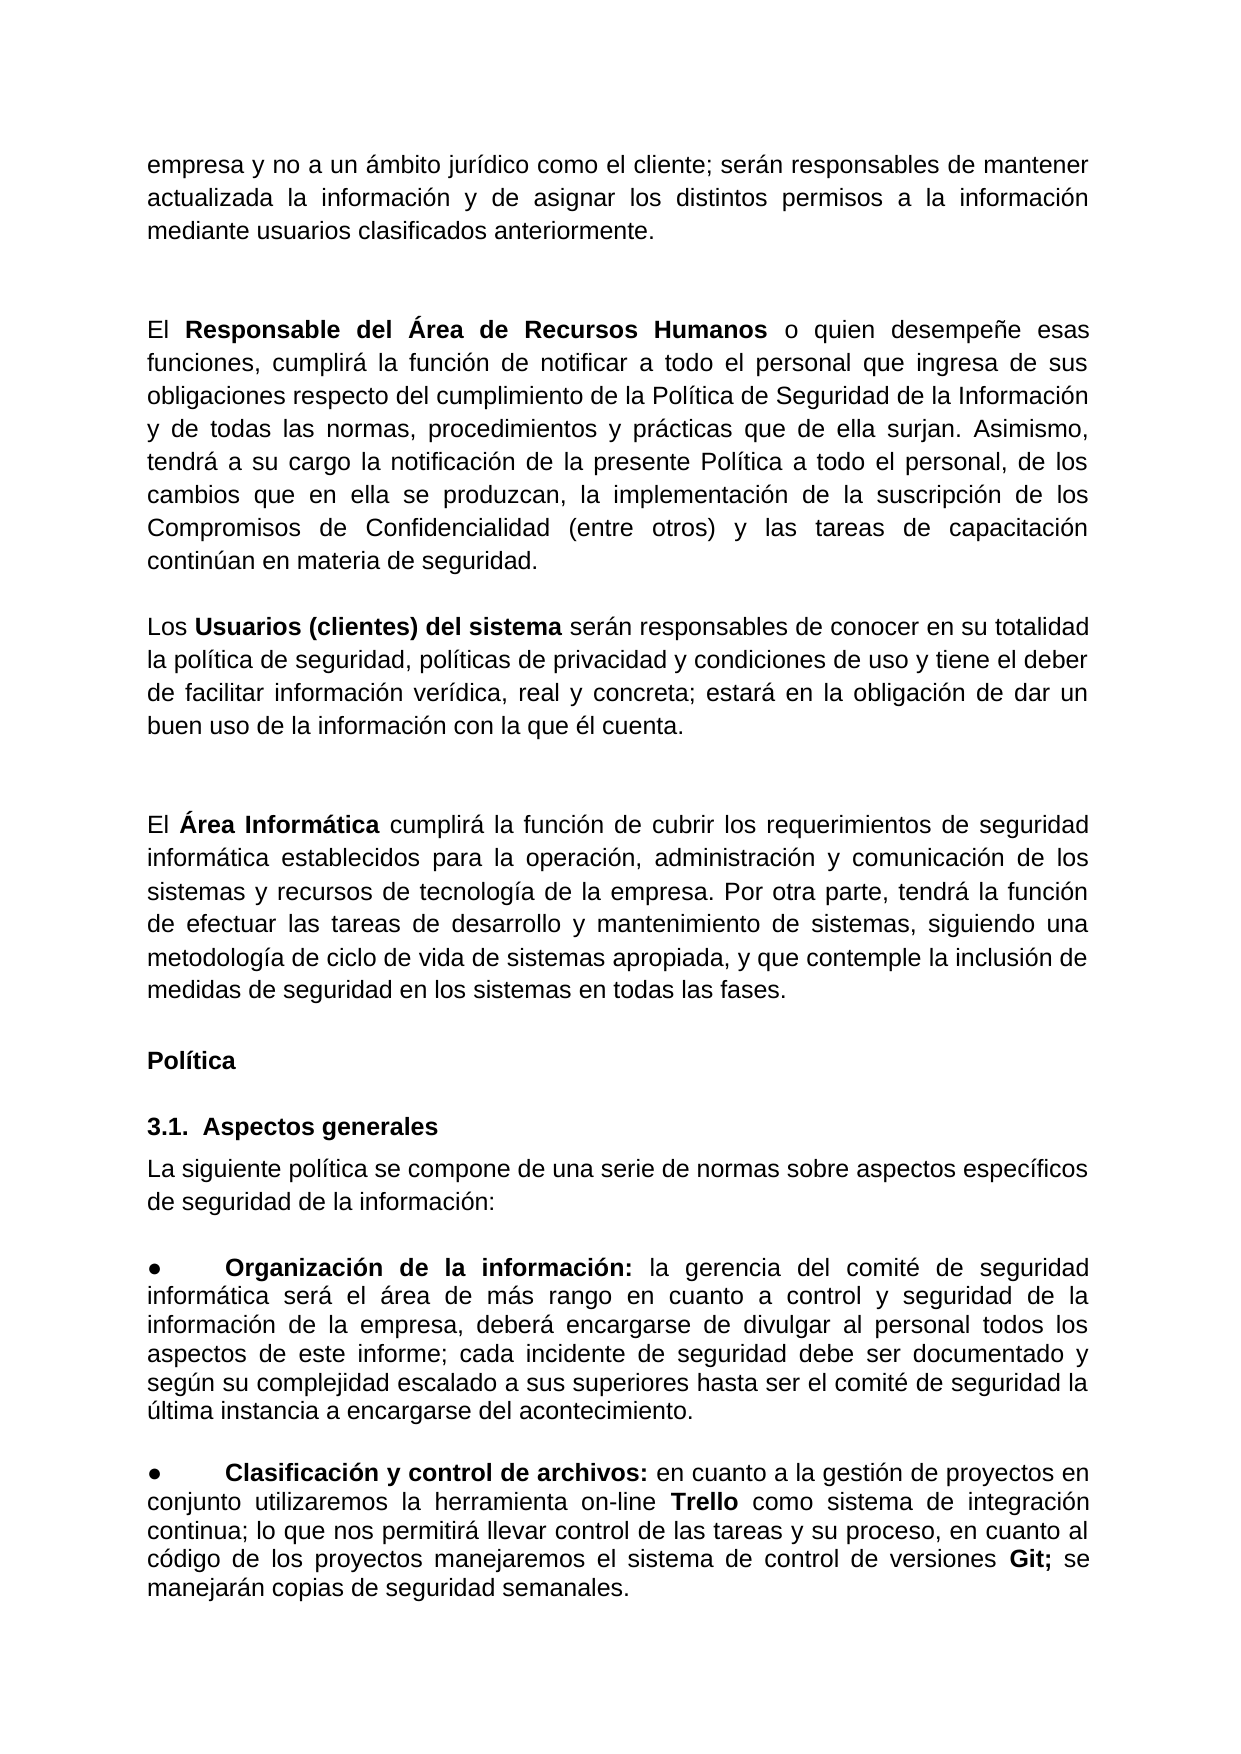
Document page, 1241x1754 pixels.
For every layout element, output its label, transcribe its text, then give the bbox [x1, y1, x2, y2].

subtitle Política [147, 1046, 1090, 1075]
subtitle 3.1. Aspectos generales [147, 1112, 1090, 1141]
text La siguiente política se compone de una serie de normas sobre aspectos específicos de seguridad de la información: [147, 1153, 1090, 1215]
text El Responsable del Área de Recursos Humanos o quien desempeñe esas funciones, cumplirá la función de notificar a todo el personal que ingresa de sus obligaciones respecto del cumplimiento de la Política de Seguridad de la Información y de todas las normas, procedimientos y prácticas que de ella surjan. Asimismo, tendrá a su cargo la notificación de la presente Política a todo el personal, de los cambios que en ella se produzcan, la implementación de la suscripción de los Compromisos de Confidencialidad (entre otros) y las tareas de capacitación continúan en materia de seguridad. [147, 315, 1090, 575]
text Los Usuarios (clientes) del sistema serán responsables de conocer en su totalidad la política de seguridad, políticas de privacidad y condiciones de uso y tiene el deber de facilitar información verídica, real y concreta; estará en la obligación de dar un buen uso de la información con la que él cuenta. [147, 612, 1090, 740]
list Organización de la información: la gerencia del comité de seguridad informática será el área de más rango en cuanto a control y seguridad de la información de la empresa, deberá encargarse de divulgar al personal todos los aspectos de este informe; cada incidente de seguridad debe ser documentado y según su complejidad escalado a sus superiores hasta ser el comité de seguridad la última instancia a encargarse del acontecimiento. [147, 1253, 1090, 1425]
text El Área Informática cumplirá la función de cubrir los requerimientos de seguridad informática establecidos para la operación, administración y comunicación de los sistemas y recursos de tecnología de la empresa. Por otra parte, tendrá la función de efectuar las tareas de desarrollo y mantenimiento de sistemas, siguiendo una metodología de ciclo de vida de sistemas apropiada, y que contemple la inclusión de medidas de seguridad en los sistemas en todas las fases. [147, 810, 1090, 1004]
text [147, 150, 1090, 245]
list Clasificación y control de archivos: en cuanto a la gestión de proyectos en conjunto utilizaremos la herramienta on-line Trello como sistema de integración continua; lo que nos permitirá llevar control de las tareas y su proceso, en cuanto al código de los proyectos manejaremos el sistema de control de versiones Git; se manejarán copias de seguridad semanales. [147, 1458, 1090, 1602]
